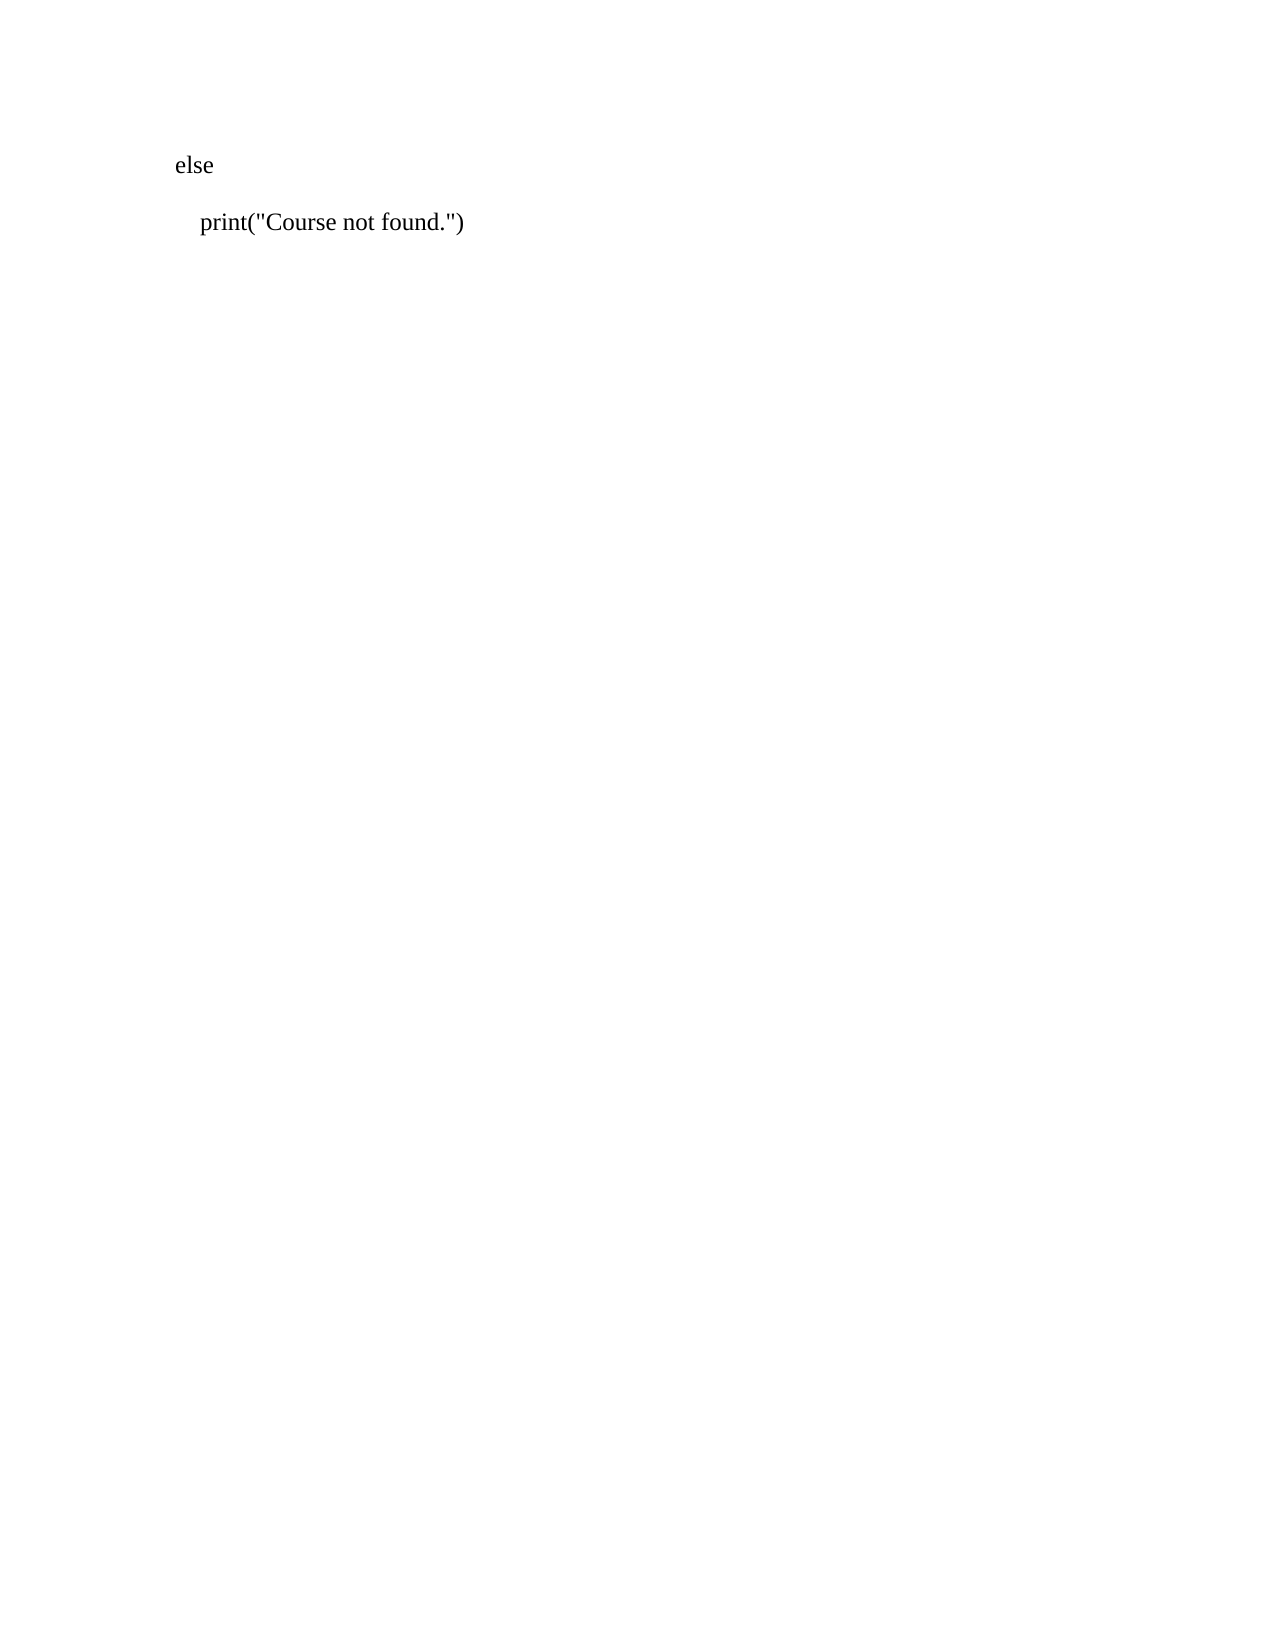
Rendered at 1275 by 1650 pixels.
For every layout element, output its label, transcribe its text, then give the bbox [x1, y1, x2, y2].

text else [150, 150, 1125, 179]
text print("Course not found.") [150, 207, 1125, 236]
